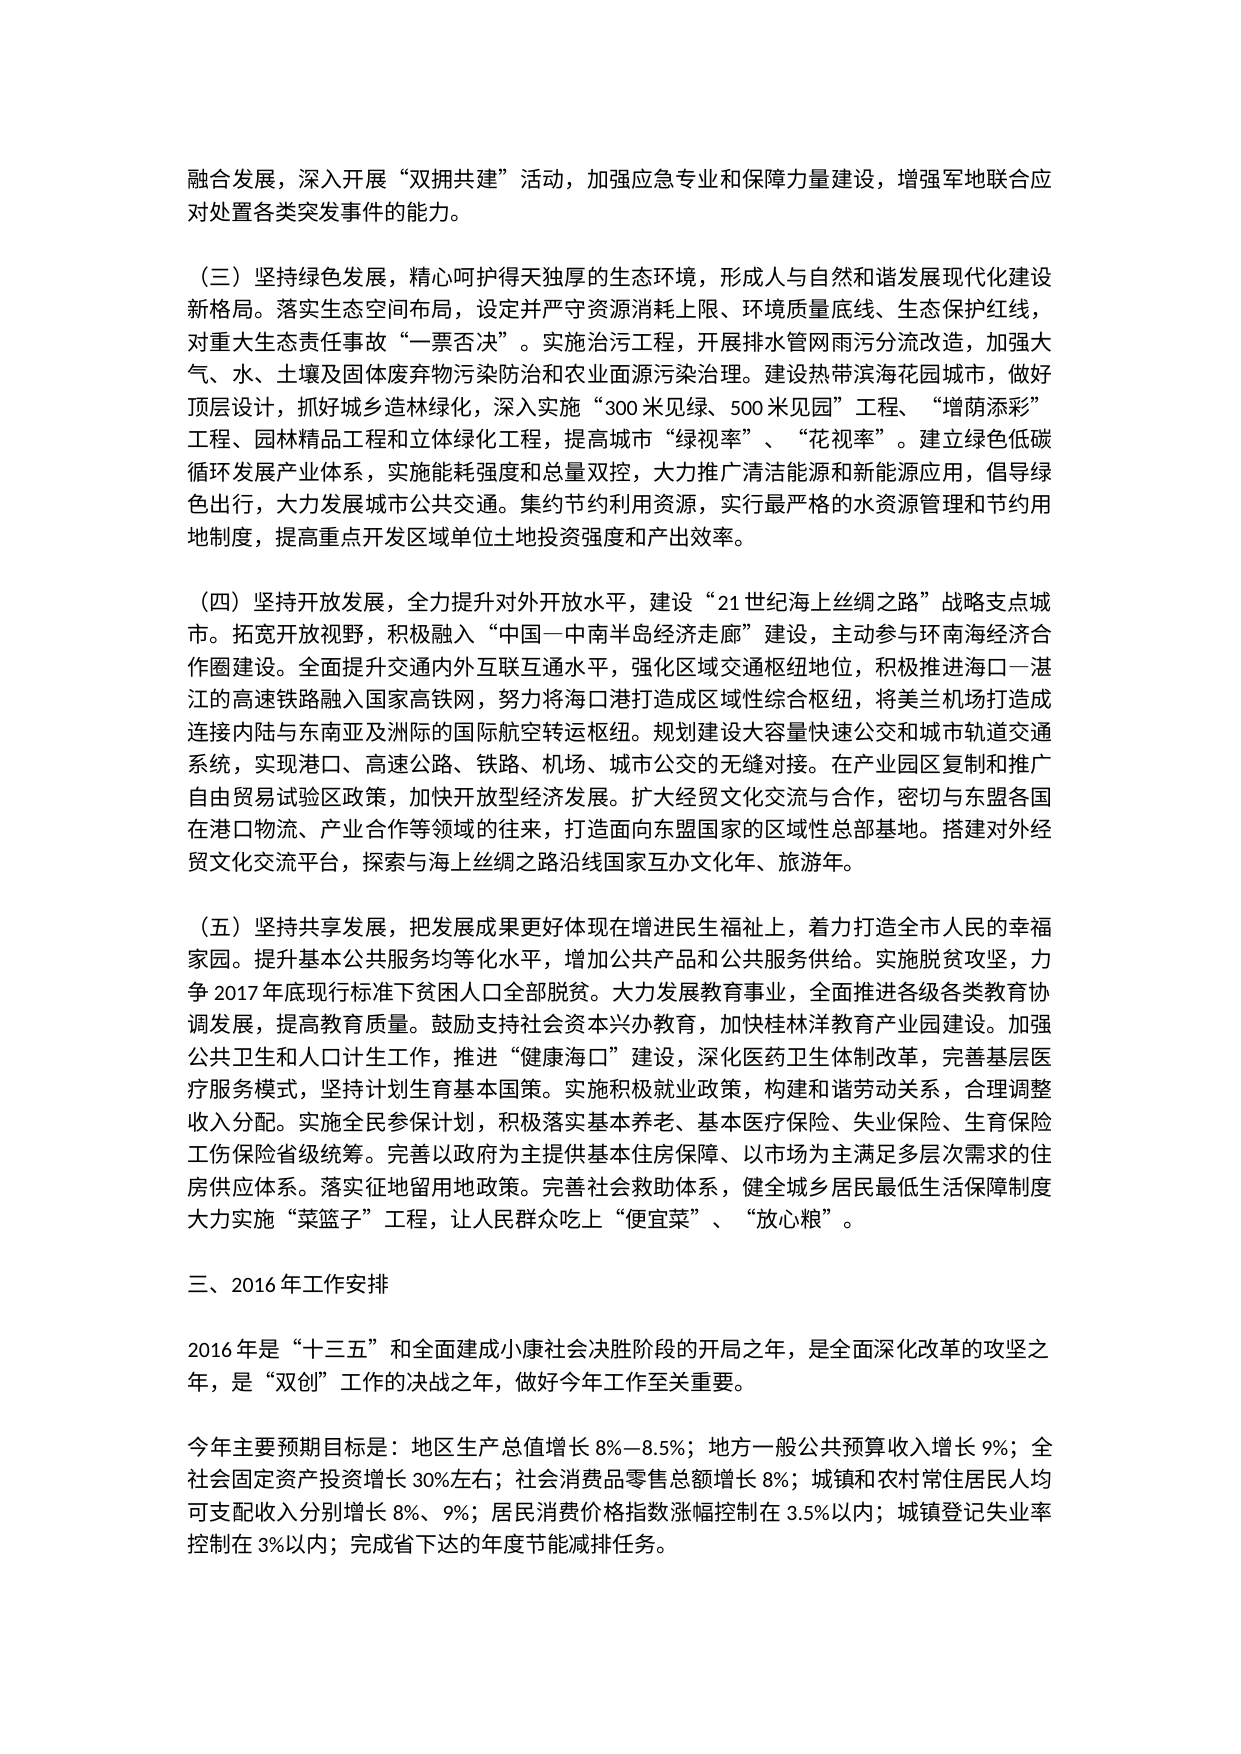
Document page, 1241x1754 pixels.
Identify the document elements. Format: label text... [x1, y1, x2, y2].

text 三、2016年工作安排 [187, 1267, 1053, 1299]
text （三）坚持绿色发展，精心呵护得天独厚的生态环境，形成人与自然和谐发展现代化建设新格局。落实生态空间布局，设定并严守资源消耗上限、环境质量底线、生态保护红线，对重大生态责任事故“一票否决”。实施治污工程，开展排水管网雨污分流改造，加强大气、水、土壤及固体废弃物污染防治和农业面源污染治理。建设热带滨海花园城市，做好顶层设计，抓好城乡造林绿化，深入实施“300米见绿、500米见园”工程、“增荫添彩”工程、园林精品工程和立体绿化工程，提高城市“绿视率”、“花视率”。建立绿色低碳循环发展产业体系，实施能耗强度和总量双控，大力推广清洁能源和新能源应用，倡导绿色出行，大力发展城市公共交通。集约节约利用资源，实行最严格的水资源管理和节约用地制度，提高重点开发区域单位土地投资强度和产出效率。 [187, 259, 1053, 552]
text （五）坚持共享发展，把发展成果更好体现在增进民生福祉上，着力打造全市人民的幸福家园。提升基本公共服务均等化水平，增加公共产品和公共服务供给。实施脱贫攻坚，力争2017年底现行标准下贫困人口全部脱贫。大力发展教育事业，全面推进各级各类教育协调发展，提高教育质量。鼓励支持社会资本兴办教育，加快桂林洋教育产业园建设。加强公共卫生和人口计生工作，推进“健康海口”建设，深化医药卫生体制改革，完善基层医疗服务模式，坚持计划生育基本国策。实施积极就业政策，构建和谐劳动关系，合理调整收入分配。实施全民参保计划，积极落实基本养老、基本医疗保险、失业保险、生育保险、工伤保险省级统筹。完善以政府为主提供基本住房保障、以市场为主满足多层次需求的住房供应体系。落实征地留用地政策。完善社会救助体系，健全城乡居民最低生活保障制度。大力实施“菜篮子”工程，让人民群众吃上“便宜菜”、“放心粮”。 [187, 909, 1053, 1234]
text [187, 162, 1053, 227]
text 2016年是“十三五”和全面建成小康社会决胜阶段的开局之年，是全面深化改革的攻坚之年，是“双创”工作的决战之年，做好今年工作至关重要。 [187, 1332, 1053, 1397]
text 今年主要预期目标是：地区生产总值增长8%—8.5%；地方一般公共预算收入增长9%；全社会固定资产投资增长30%左右；社会消费品零售总额增长8%；城镇和农村常住居民人均可支配收入分别增长8%、9%；居民消费价格指数涨幅控制在3.5%以内；城镇登记失业率控制在3%以内；完成省下达的年度节能减排任务。 [187, 1429, 1053, 1559]
text （四）坚持开放发展，全力提升对外开放水平，建设“21世纪海上丝绸之路”战略支点城市。拓宽开放视野，积极融入“中国—中南半岛经济走廊”建设，主动参与环南海经济合作圈建设。全面提升交通内外互联互通水平，强化区域交通枢纽地位，积极推进海口—湛江的高速铁路融入国家高铁网，努力将海口港打造成区域性综合枢纽，将美兰机场打造成连接内陆与东南亚及洲际的国际航空转运枢纽。规划建设大容量快速公交和城市轨道交通系统，实现港口、高速公路、铁路、机场、城市公交的无缝对接。在产业园区复制和推广自由贸易试验区政策，加快开放型经济发展。扩大经贸文化交流与合作，密切与东盟各国在港口物流、产业合作等领域的往来，打造面向东盟国家的区域性总部基地。搭建对外经贸文化交流平台，探索与海上丝绸之路沿线国家互办文化年、旅游年。 [187, 584, 1053, 877]
